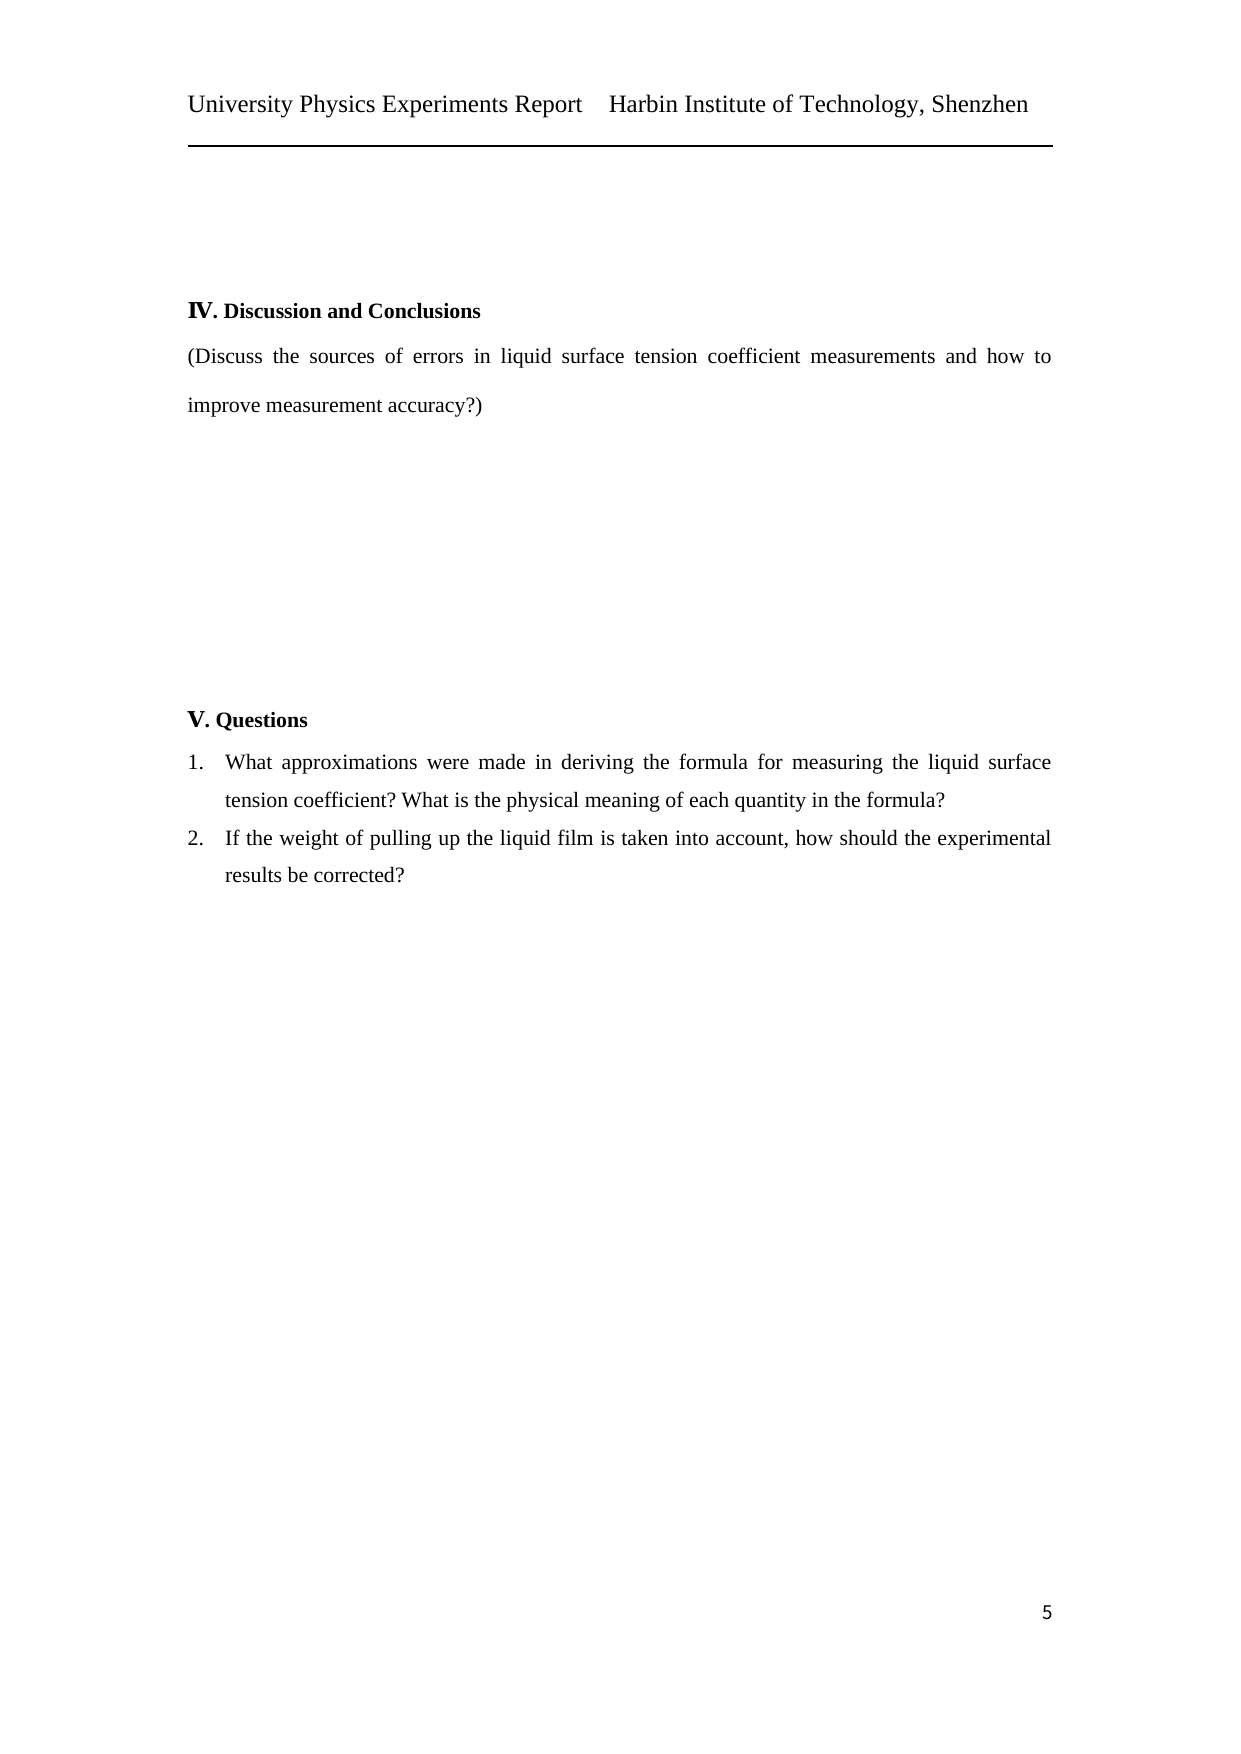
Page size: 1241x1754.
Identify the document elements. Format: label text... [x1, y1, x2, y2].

list If the weight of pulling up the liquid film is taken into account, how should the experimental results be corrected? [187, 824, 1053, 888]
list Ⅴ. Questions [187, 704, 1053, 736]
text (Discuss the sources of errors in liquid surface tension coefficient measurements and how to improve measurement accuracy?) [187, 339, 1053, 421]
list What approximations were made in deriving the formula for measuring the liquid surface tension coefficient? What is the physical meaning of each quantity in the formula? [187, 749, 1053, 812]
list Ⅳ. Discussion and Conclusions [187, 294, 1053, 327]
